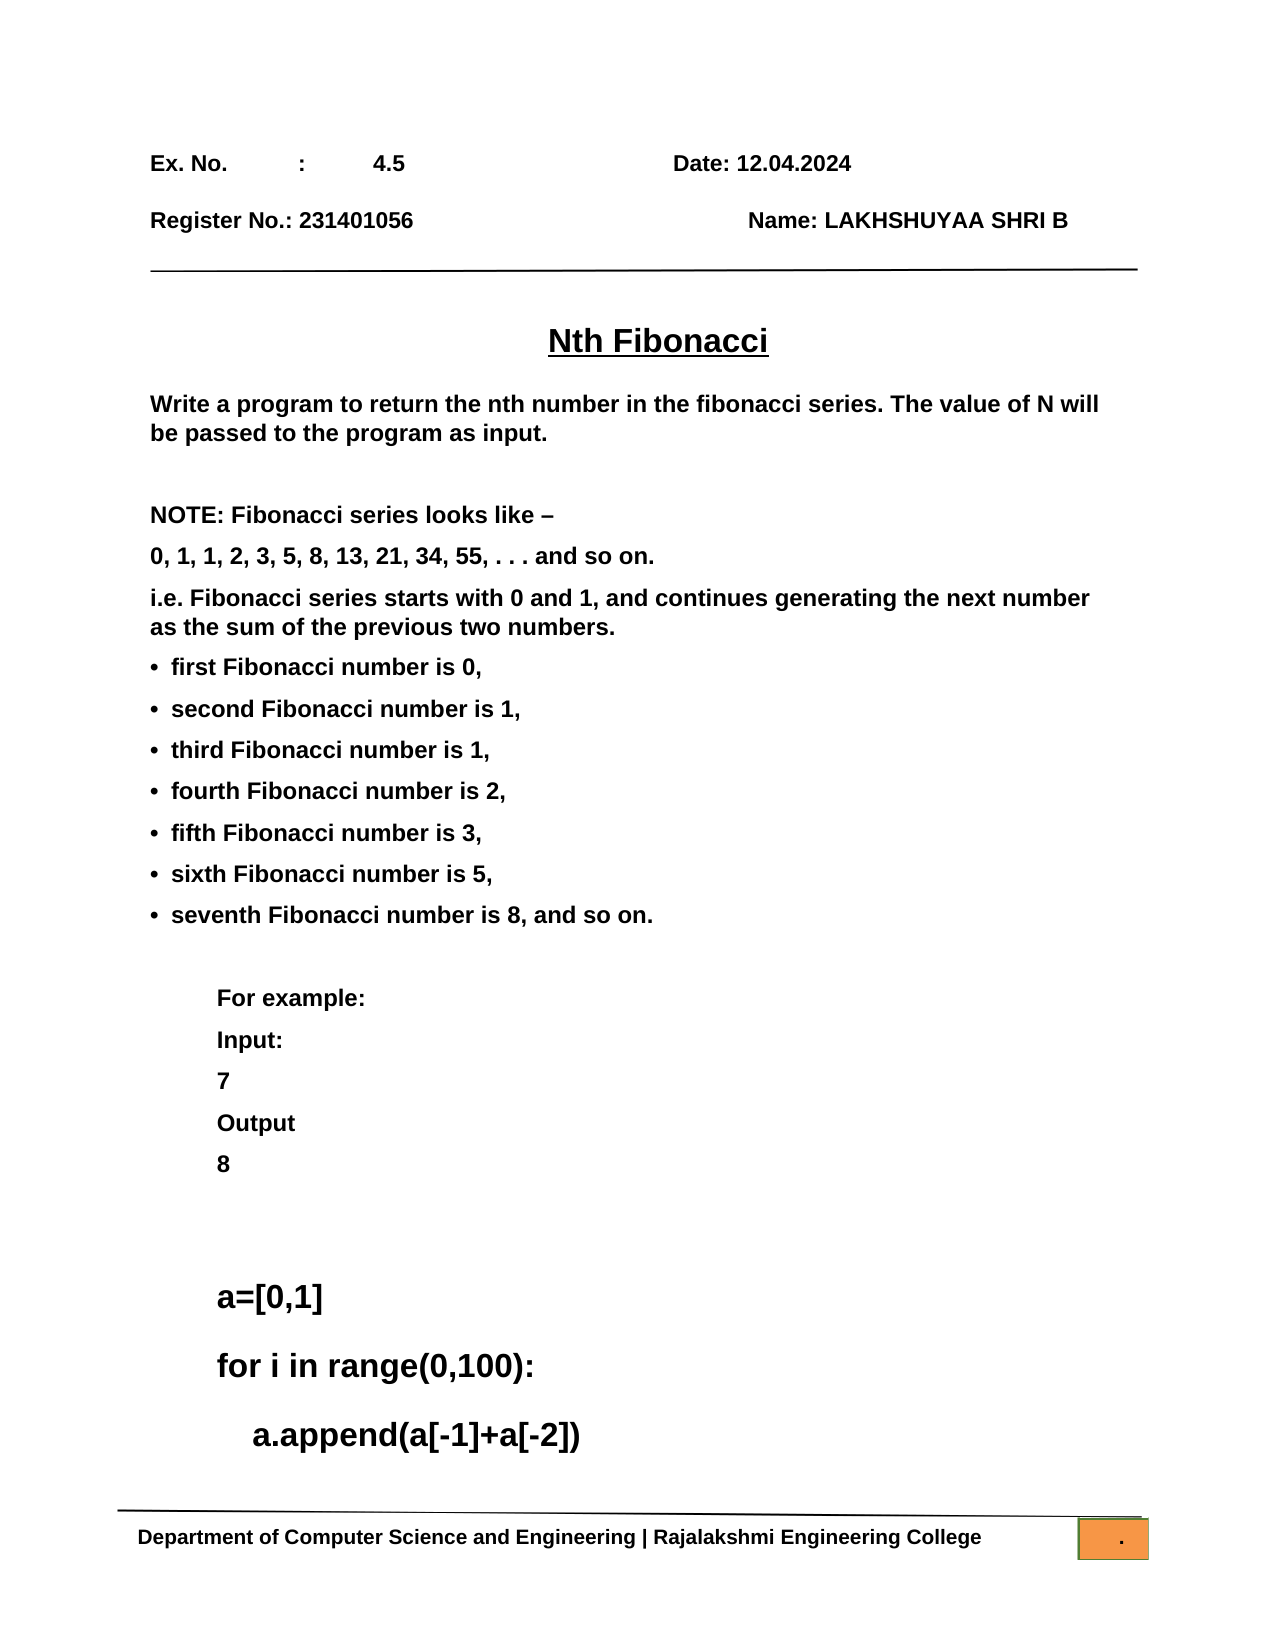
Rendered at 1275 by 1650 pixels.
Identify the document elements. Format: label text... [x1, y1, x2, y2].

text Output [217, 1108, 1125, 1136]
text Write a program to return the nth number in the fibonacci series. The value of N will be passed to the program as input. [150, 389, 1123, 447]
text a=[0,1] [217, 1277, 1125, 1315]
text For example: [217, 984, 1125, 1012]
text Register No.: 231401056 Name: LAKHSHUYAA SHRI B [150, 207, 1125, 233]
picture [150, 268, 1138, 272]
text 7 [217, 1067, 1125, 1095]
text a.append(a[-1]+a[-2]) [252, 1416, 1125, 1454]
list first Fibonacci number is 0, [150, 653, 1125, 681]
list fifth Fibonacci number is 3, [150, 818, 1125, 846]
list seventh Fibonacci number is 8, and so on. [150, 901, 1125, 929]
text 0, 1, 1, 2, 3, 5, 8, 13, 21, 34, 55, . . . and so on. [150, 542, 1125, 570]
list second Fibonacci number is 1, [150, 694, 1125, 722]
text Department of Computer Science and Engineering | Rajalakshmi Engineering College [137, 1525, 1073, 1549]
text Ex. No. : 4.5 Date: 12.04.2024 [150, 150, 1125, 177]
picture [117, 1509, 1149, 1560]
text 8 [217, 1150, 1125, 1177]
list third Fibonacci number is 1, [150, 736, 1125, 763]
text Input: [217, 1026, 1125, 1053]
text Nth Fibonacci [548, 321, 1125, 360]
text for i in range(0,100): [217, 1346, 1125, 1384]
text NOTE: Fibonacci series looks like – [150, 501, 1125, 528]
list fourth Fibonacci number is 2, [150, 777, 1125, 805]
text i.e. Fibonacci series starts with 0 and 1, and continues generating the next number as the sum of the previous two numbers. [150, 583, 1100, 641]
list sixth Fibonacci number is 5, [150, 860, 1125, 887]
